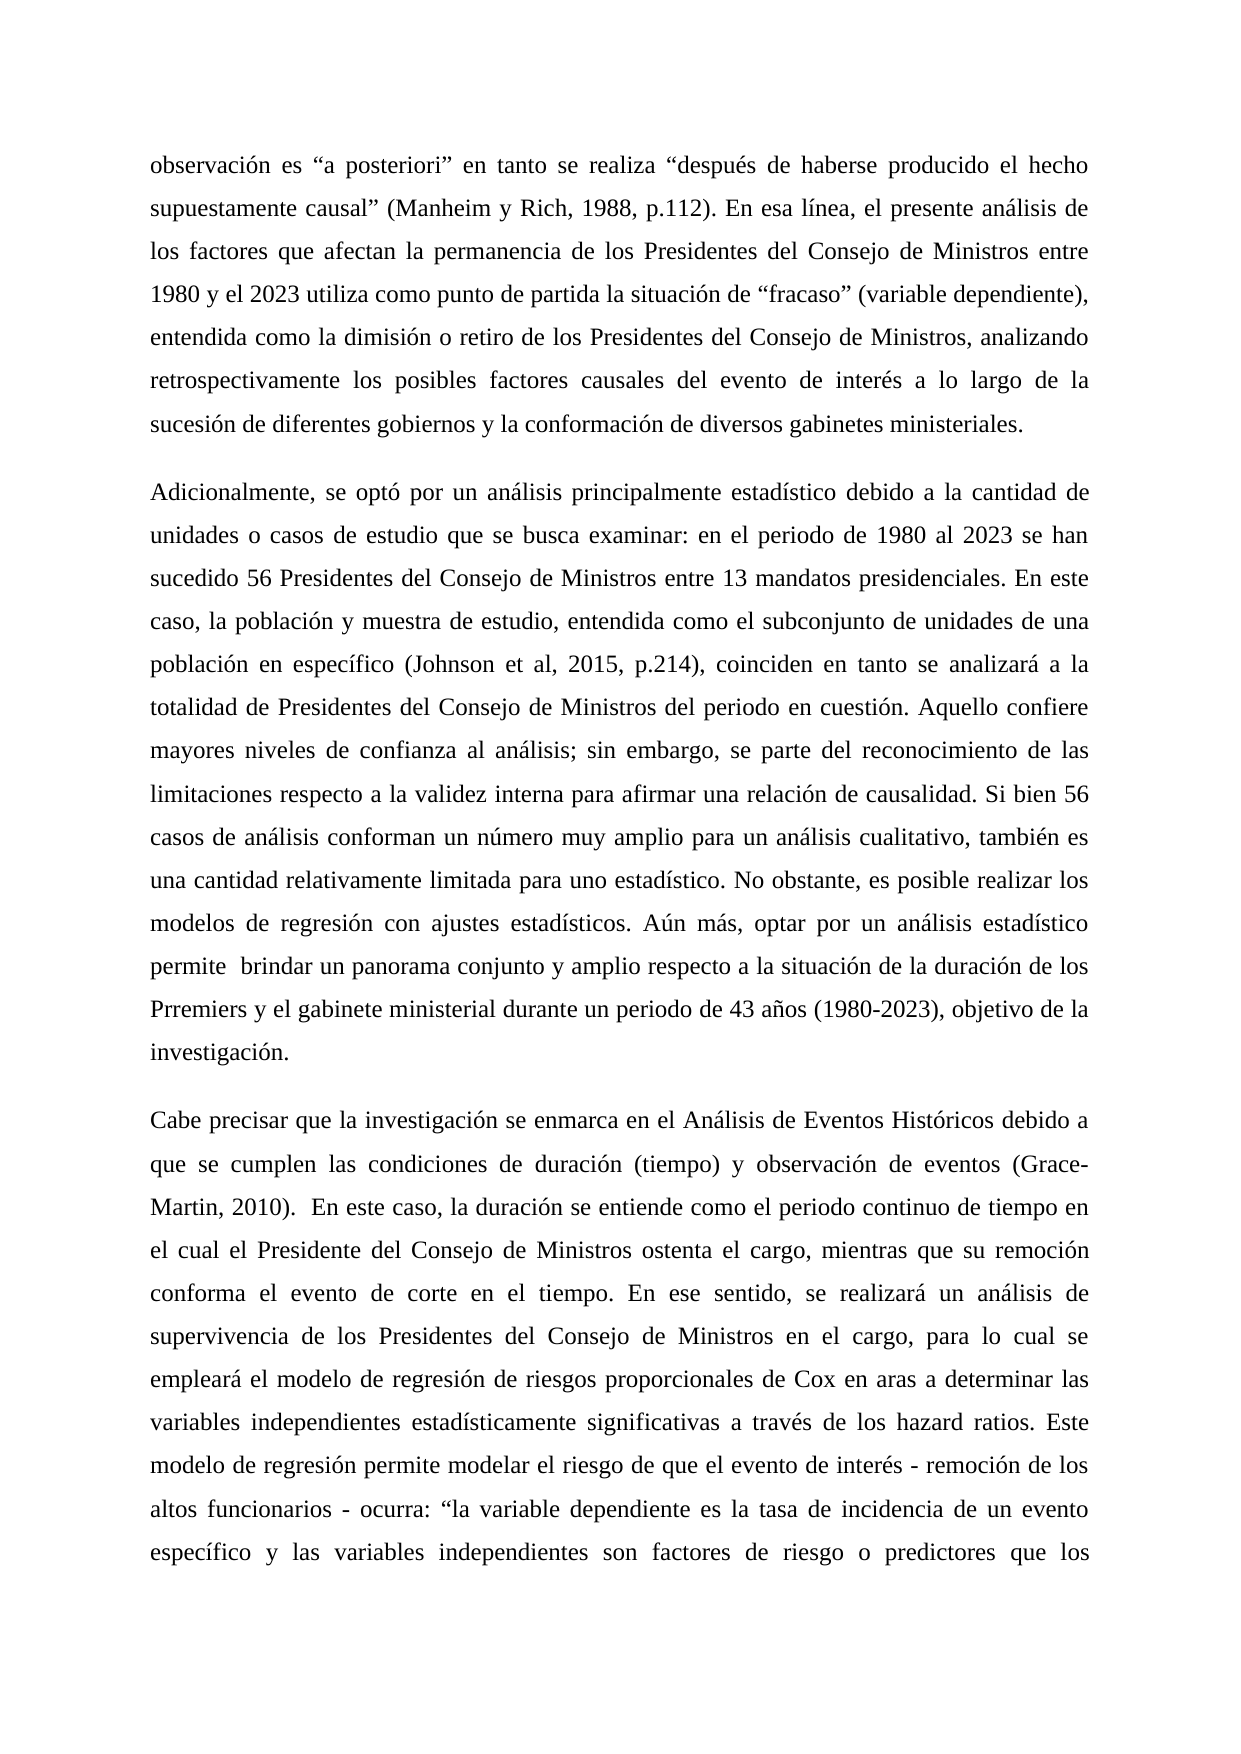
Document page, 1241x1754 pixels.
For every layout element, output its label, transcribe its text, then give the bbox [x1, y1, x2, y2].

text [150, 1106, 1090, 1566]
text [150, 150, 1090, 437]
text Adicionalmente, se optó por un análisis principalmente estadístico debido a la cantidad de unidades o casos de estudio que se busca examinar: en el periodo de 1980 al 2023 se han sucedido 56 Presidentes del Consejo de Ministros entre 13 mandatos presidenciales. En este caso, la población y muestra de estudio, entendida como el subconjunto de unidades de una población en específico (Johnson et al, 2015, p.214), coinciden en tanto se analizará a la totalidad de Presidentes del Consejo de Ministros del periodo en cuestión. Aquello confiere mayores niveles de confianza al análisis; sin embargo, se parte del reconocimiento de las limitaciones respecto a la validez interna para afirmar una relación de causalidad. Si bien 56 casos de análisis conforman un número muy amplio para un análisis cualitativo, también es una cantidad relativamente limitada para uno estadístico. No obstante, es posible realizar los modelos de regresión con ajustes estadísticos. Aún más, optar por un análisis estadístico permite brindar un panorama conjunto y amplio respecto a la situación de la duración de los Prremiers y el gabinete ministerial durante un periodo de 43 años (1980-2023), objetivo de la investigación. [150, 477, 1090, 1066]
